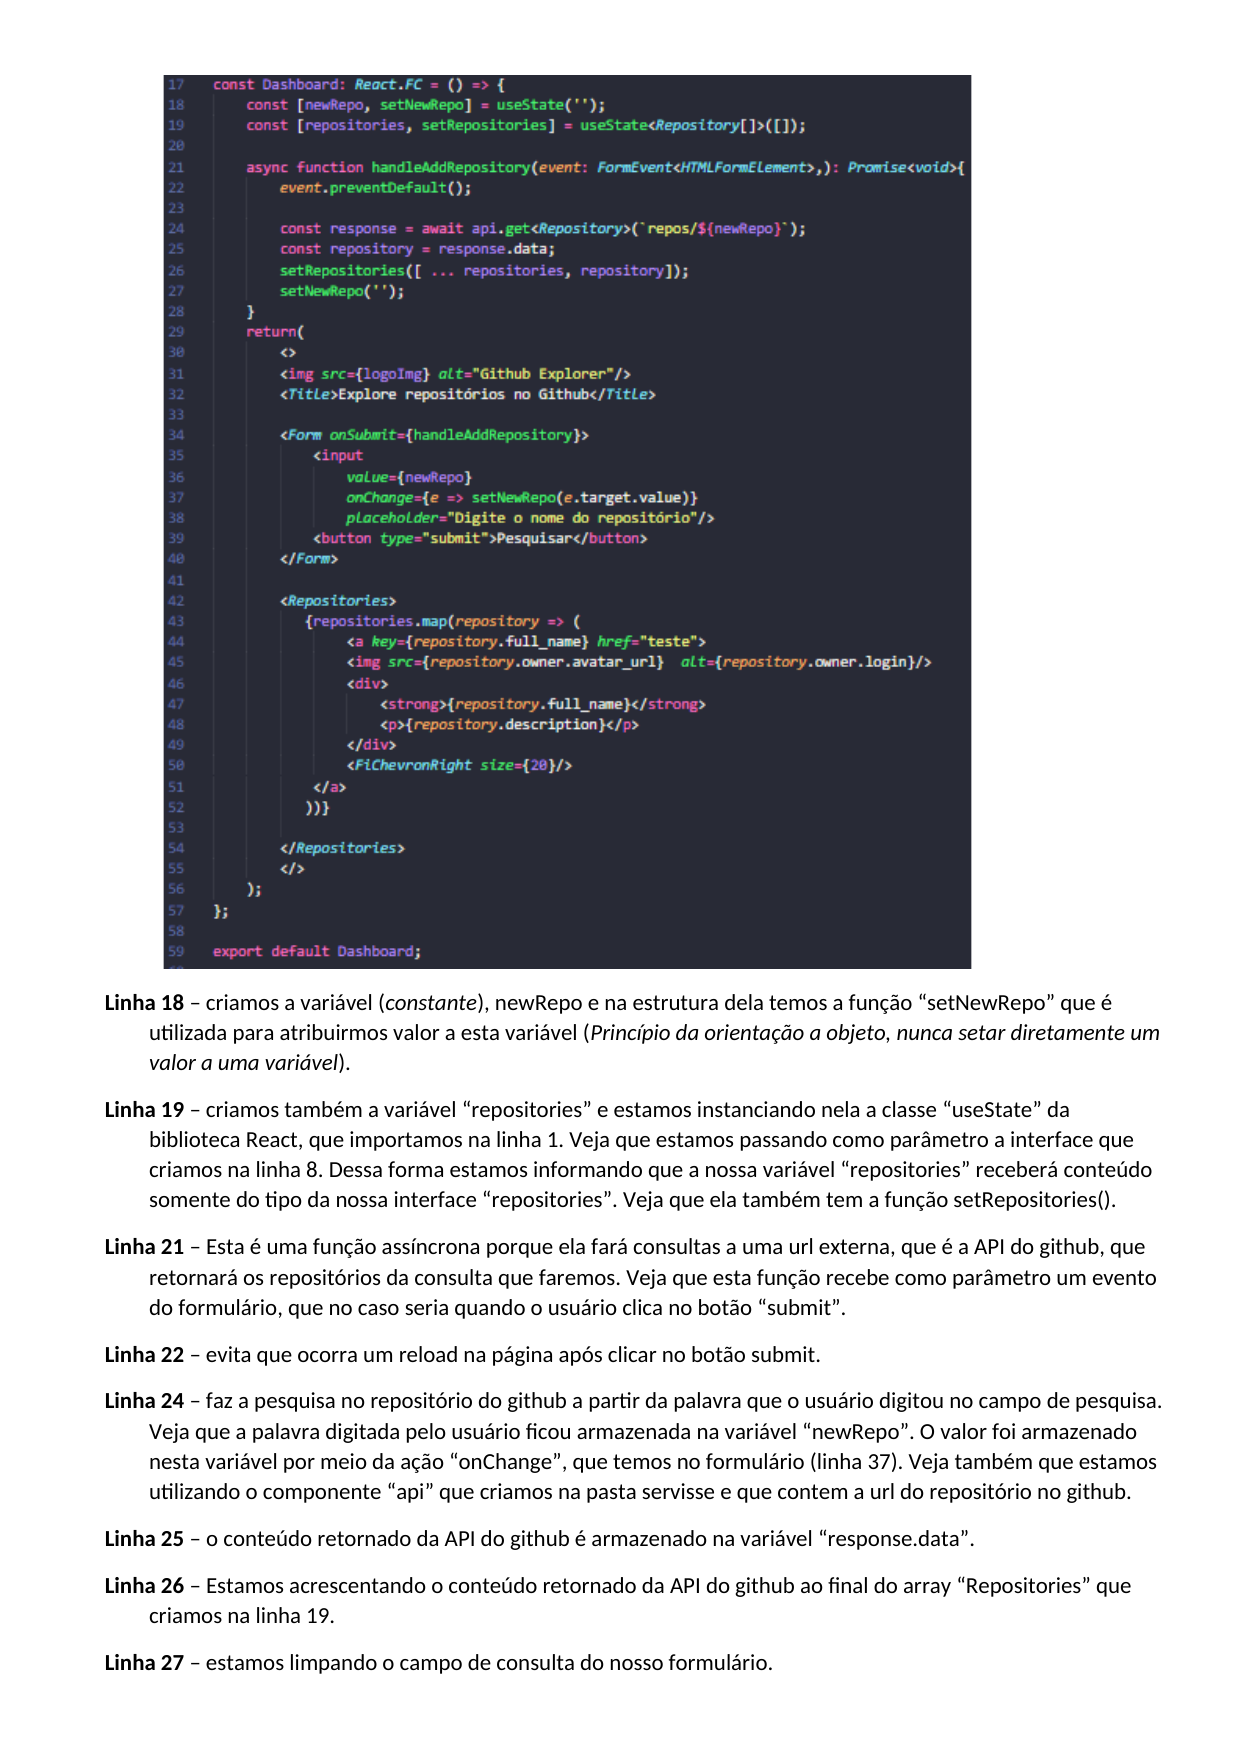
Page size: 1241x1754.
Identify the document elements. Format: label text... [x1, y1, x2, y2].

text Linha 26 – Estamos acrescentando o conteúdo retornado da API do github ao final do array “Repositories” que criamos na linha 19. [104, 1571, 1165, 1629]
text Linha 21 – Esta é uma função assíncrona porque ela fará consultas a uma url externa, que é a API do github, que retornará os repositórios da consulta que faremos. Veja que esta função recebe como parâmetro um evento do formulário, que no caso seria quando o usuário clica no botão “submit”. [104, 1232, 1165, 1321]
picture [163, 75, 972, 969]
text Linha 18 – criamos a variável (constante), newRepo e na estrutura dela temos a função “setNewRepo” que é utilizada para atribuirmos valor a esta variável (Princípio da orientação a objeto, nunca setar diretamente um valor a uma variável). [104, 988, 1165, 1076]
text Linha 25 – o conteúdo retornado da API do github é armazenado na variável “response.data”. [104, 1524, 1165, 1552]
text Linha 27 – estamos limpando o campo de consulta do nosso formulário. [104, 1648, 1165, 1676]
text Linha 19 – criamos também a variável “repositories” e estamos instanciando nela a classe “useState” da biblioteca React, que importamos na linha 1. Veja que estamos passando como parâmetro a interface que criamos na linha 8. Dessa forma estamos informando que a nossa variável “repositories” receberá conteúdo somente do tipo da nossa interface “repositories”. Veja que ela também tem a função setRepositories(). [104, 1095, 1165, 1213]
text Linha 22 – evita que ocorra um reload na página após clicar no botão submit. [104, 1340, 1165, 1368]
text Linha 24 – faz a pesquisa no repositório do github a partir da palavra que o usuário digitou no campo de pesquisa. Veja que a palavra digitada pelo usuário ficou armazenada na variável “newRepo”. O valor foi armazenado nesta variável por meio da ação “onChange”, que temos no formulário (linha 37). Veja também que estamos utilizando o componente “api” que criamos na pasta servisse e que contem a url do repositório no github. [104, 1387, 1165, 1505]
